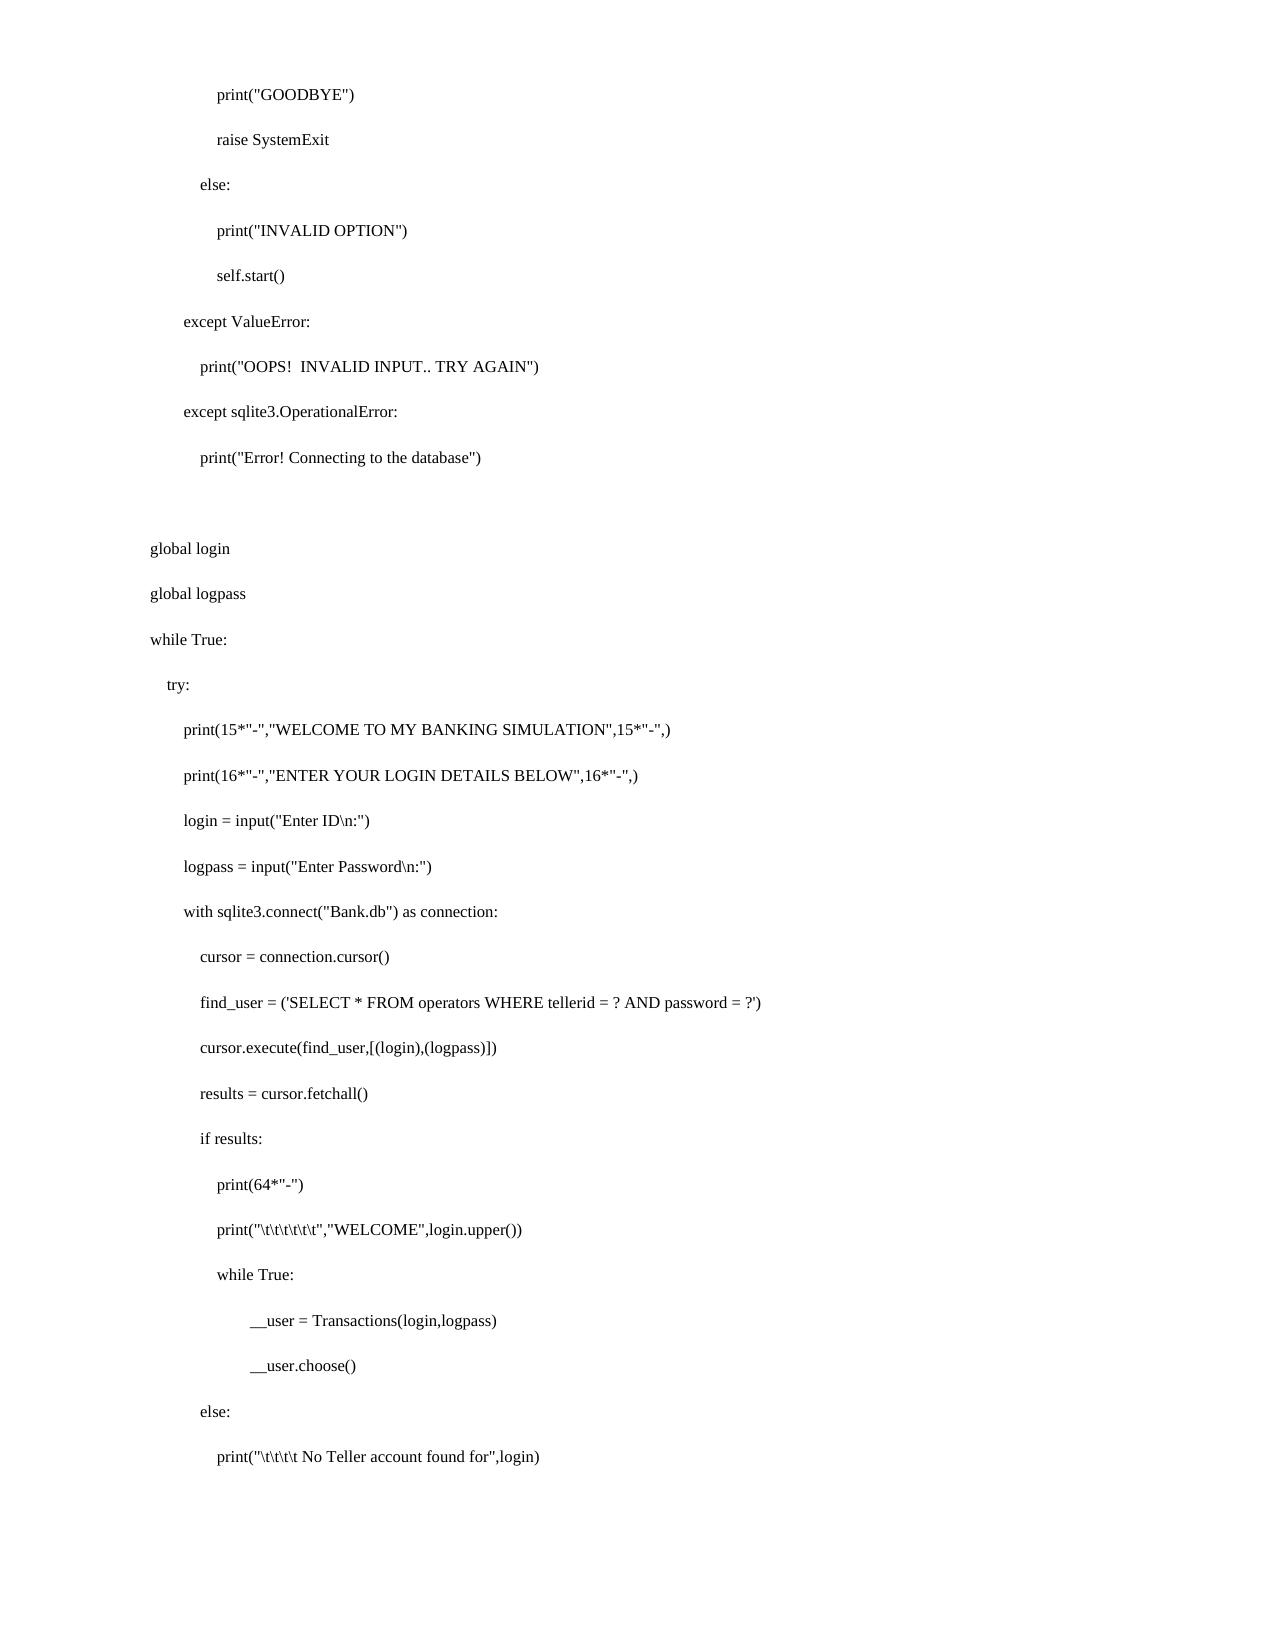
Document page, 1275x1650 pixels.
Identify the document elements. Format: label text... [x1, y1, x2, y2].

text __user.choose() [150, 1356, 1125, 1375]
text print("\t\t\t\t\t\t","WELCOME",login.upper()) [150, 1220, 1125, 1239]
text print("GOODBYE") [150, 84, 1125, 103]
text if results: [150, 1129, 1125, 1148]
text print("Error! Connecting to the database") [150, 448, 1125, 467]
text print(15*"-","WELCOME TO MY BANKING SIMULATION",15*"-",) [150, 720, 1125, 739]
text __user = Transactions(login,logpass) [150, 1311, 1125, 1330]
text except sqlite3.OperationalError: [150, 402, 1125, 421]
text except ValueError: [150, 311, 1125, 331]
text with sqlite3.connect("Bank.db") as connection: [150, 902, 1125, 921]
text global logpass [150, 584, 1125, 603]
text self.start() [150, 266, 1125, 285]
text else: [150, 175, 1125, 194]
text while True: [150, 1265, 1125, 1284]
text try: [150, 675, 1125, 694]
text cursor.execute(find_user,[(login),(logpass)]) [150, 1038, 1125, 1057]
text print("INVALID OPTION") [150, 221, 1125, 240]
text print("OOPS! INVALID INPUT.. TRY AGAIN") [150, 357, 1125, 376]
text cursor = connection.cursor() [150, 947, 1125, 966]
text find_user = ('SELECT * FROM operators WHERE tellerid = ? AND password = ?') [150, 993, 1125, 1012]
text print(64*"-") [150, 1174, 1125, 1193]
text login = input("Enter ID\n:") [150, 811, 1125, 830]
text else: [150, 1401, 1125, 1421]
text while True: [150, 629, 1125, 648]
text raise SystemExit [150, 130, 1125, 149]
text print(16*"-","ENTER YOUR LOGIN DETAILS BELOW",16*"-",) [150, 766, 1125, 785]
text results = cursor.fetchall() [150, 1083, 1125, 1103]
text logpass = input("Enter Password\n:") [150, 856, 1125, 876]
text print("\t\t\t\t No Teller account found for",login) [150, 1447, 1125, 1466]
text global login [150, 538, 1125, 558]
